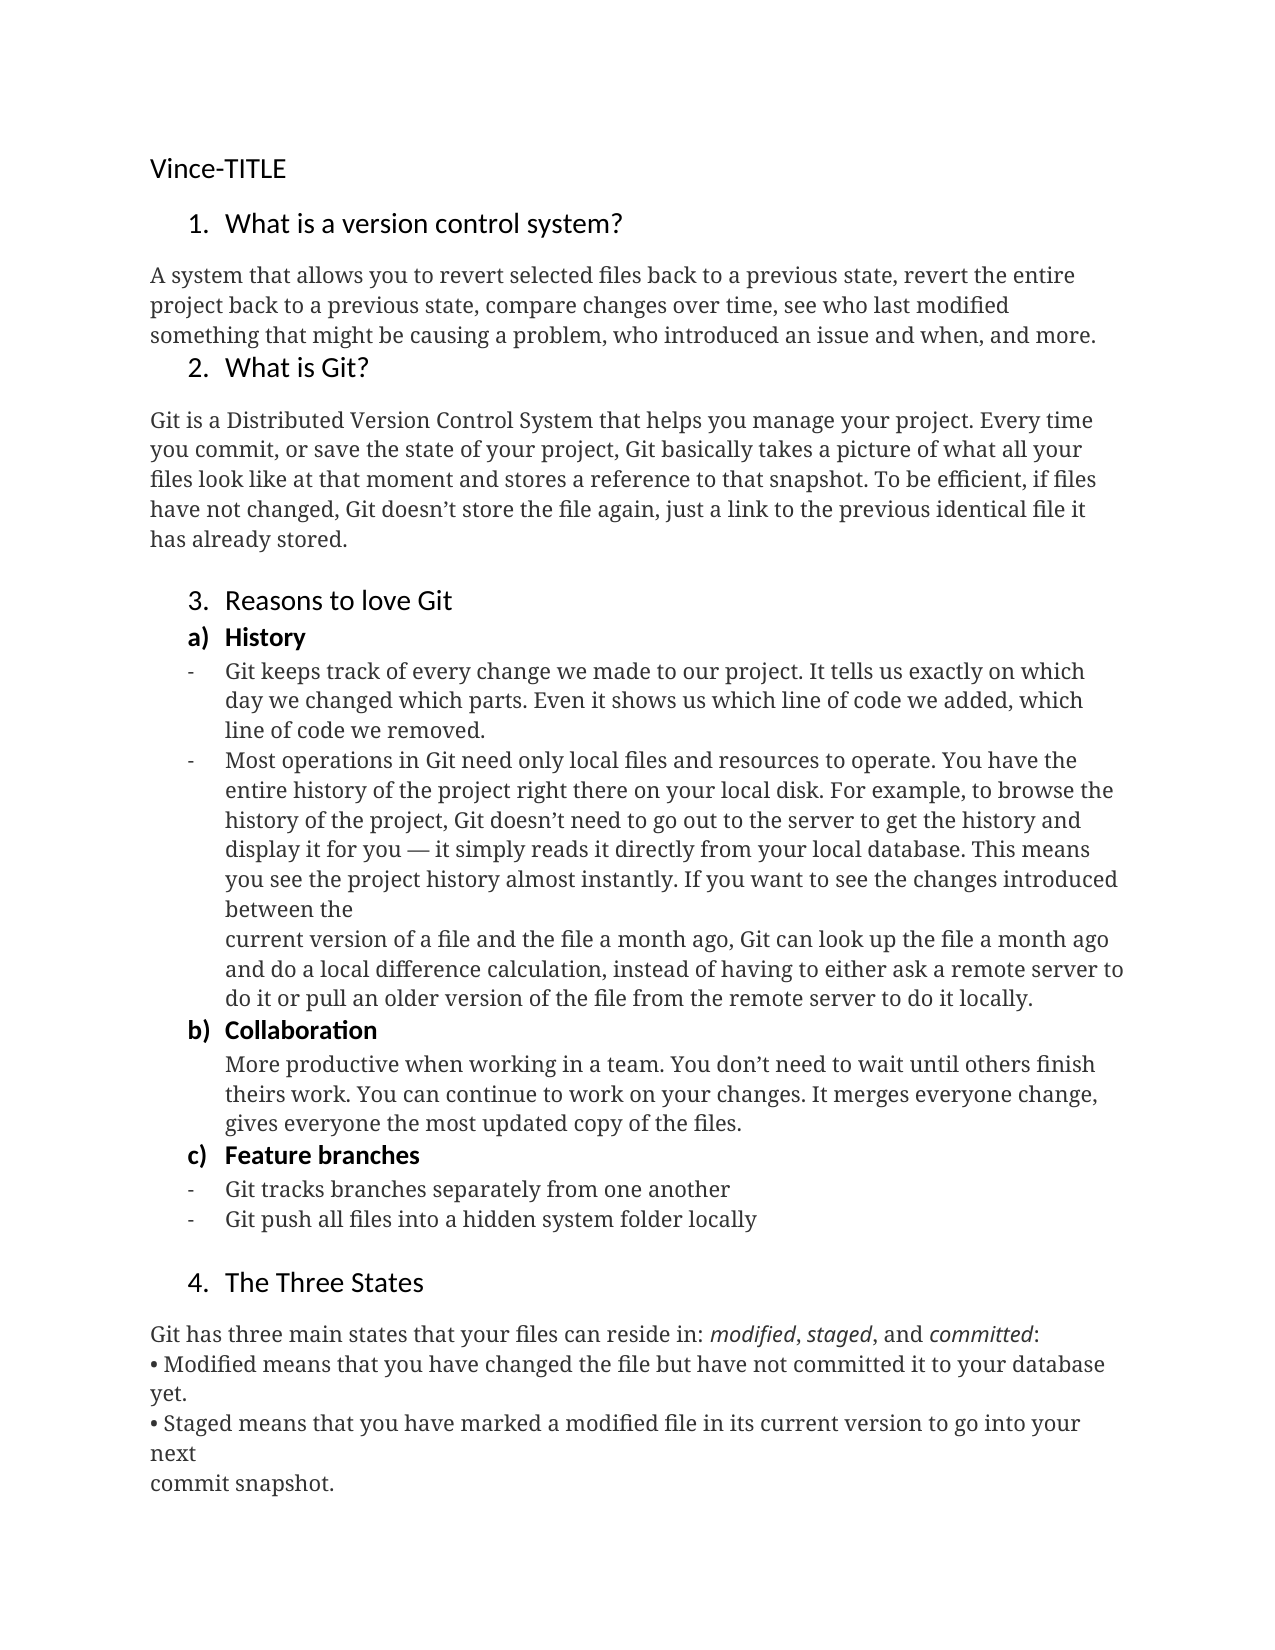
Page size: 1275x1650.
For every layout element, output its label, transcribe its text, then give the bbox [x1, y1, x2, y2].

list What is a version control system? [187, 205, 1125, 241]
text commit snapshot. [150, 1468, 1125, 1497]
list Most operations in Git need only local files and resources to operate. You have the entire history of the project right there on your local disk. For example, to browse the history of the project, Git doesn’t need to go out to the server to get the history and display it for you — it simply reads it directly from your local database. This means you see the project history almost instantly. If you want to see the changes introduced between the [187, 745, 1125, 924]
text Vince-TITLE [150, 150, 1125, 186]
text A system that allows you to revert selected files back to a previous state, revert the entire project back to a previous state, compare changes over time, see who last modified something that might be causing a problem, who introduced an issue and when, and more. [150, 260, 1125, 349]
text • Modified means that you have changed the file but have not committed it to your database yet. [150, 1348, 1125, 1408]
list Git push all files into a hidden system folder locally [187, 1204, 1125, 1233]
list Reasons to love Git [187, 582, 1125, 617]
list What is Git? [187, 349, 1125, 385]
text Git has three main states that your files can reside in: modified, staged, and committed: [150, 1319, 1125, 1348]
list Feature branches [187, 1138, 1125, 1171]
text • Staged means that you have marked a modified file in its current version to go into your next [150, 1408, 1125, 1468]
list History [187, 620, 1125, 653]
list Collaboration [187, 1013, 1125, 1046]
text Git is a Distributed Version Control System that helps you manage your project. Every time you commit, or save the state of your project, Git basically takes a picture of what all your files look like at that moment and stores a reference to that snapshot. To be efficient, if files have not changed, Git doesn’t store the file again, just a link to the previous identical file it has already stored. [150, 405, 1125, 554]
list The Three States [187, 1264, 1125, 1299]
list Git keeps track of every change we made to our project. It tells us exactly on which day we changed which parts. Even it shows us which line of code we added, which line of code we removed. [187, 656, 1125, 745]
list Git tracks branches separately from one another [187, 1174, 1125, 1204]
list current version of a file and the file a month ago, Git can look up the file a month ago and do a local difference calculation, instead of having to either ask a remote server to do it or pull an older version of the file from the remote server to do it locally. [225, 924, 1125, 1013]
list More productive when working in a team. You don’t need to wait until others finish theirs work. You can continue to work on your changes. It merges everyone change, gives everyone the most updated copy of the files. [225, 1049, 1125, 1138]
